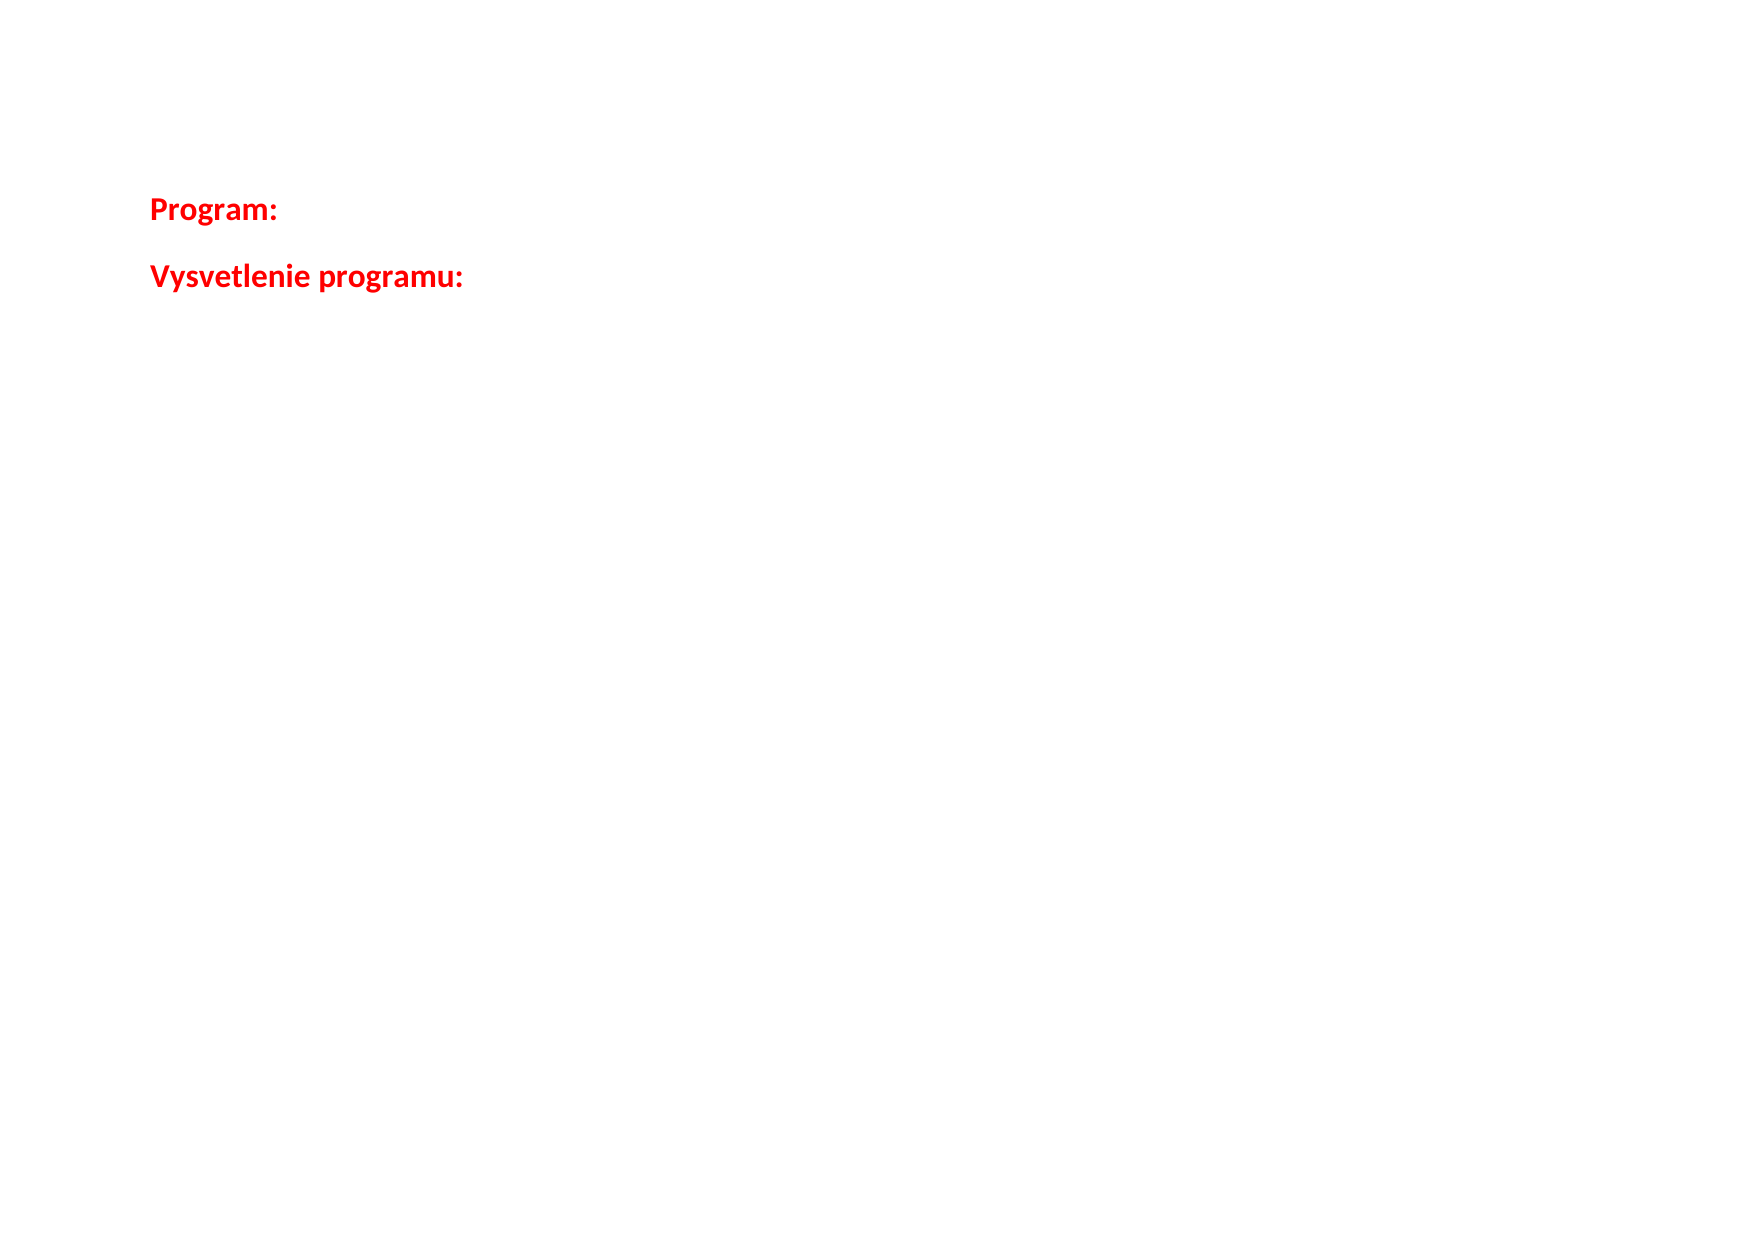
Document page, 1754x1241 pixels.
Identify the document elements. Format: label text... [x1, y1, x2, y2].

text Vysvetlenie programu: [150, 255, 840, 296]
text Program: [150, 187, 840, 228]
